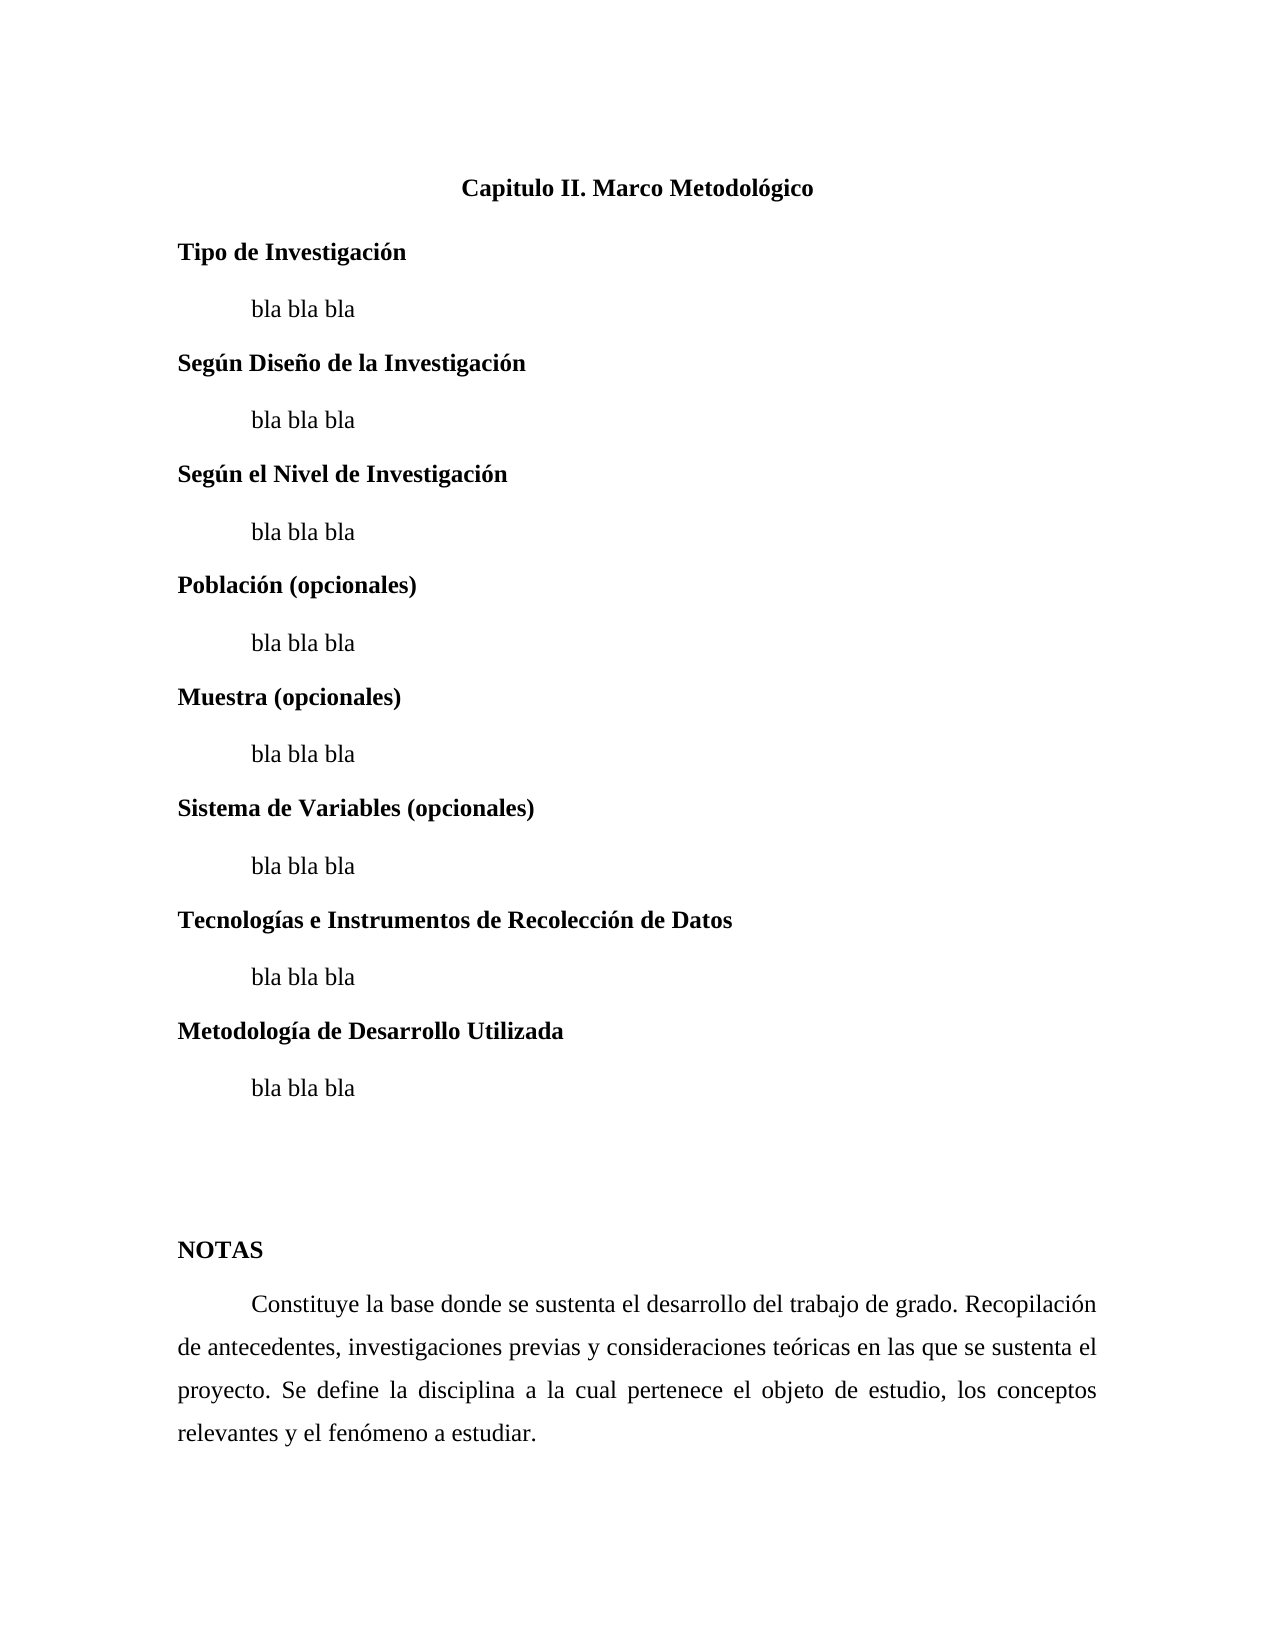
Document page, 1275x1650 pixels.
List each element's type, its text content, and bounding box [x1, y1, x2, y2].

text bla bla bla [177, 294, 1098, 323]
text bla bla bla [177, 739, 1098, 768]
subtitle Muestra (opcionales) [177, 682, 1098, 711]
subtitle Capitulo II. Marco Metodológico [177, 173, 1098, 201]
subtitle Tipo de Investigación [177, 237, 1098, 265]
text bla bla bla [177, 1073, 1098, 1102]
subtitle Metodología de Desarrollo Utilizada [177, 1016, 1098, 1045]
text bla bla bla [177, 405, 1098, 434]
subtitle Según Diseño de la Investigación [177, 348, 1098, 377]
list Constituye la base donde se sustenta el desarrollo del trabajo de grado. Recopilación de antecedentes, investigaciones previas y consideraciones teóricas en las que se sustenta el proyecto. Se define la disciplina a la cual pertenece el objeto de estudio, los conceptos relevantes y el fenómeno a estudiar. [177, 1289, 1098, 1447]
subtitle Sistema de Variables (opcionales) [177, 793, 1098, 822]
subtitle Población (opcionales) [177, 571, 1098, 599]
subtitle Según el Nivel de Investigación [177, 459, 1098, 488]
text bla bla bla [177, 628, 1098, 657]
subtitle Tecnologías e Instrumentos de Recolección de Datos [177, 905, 1098, 933]
text bla bla bla [177, 517, 1098, 546]
text NOTAS [177, 1235, 1098, 1264]
text bla bla bla [177, 962, 1098, 991]
text bla bla bla [177, 851, 1098, 879]
